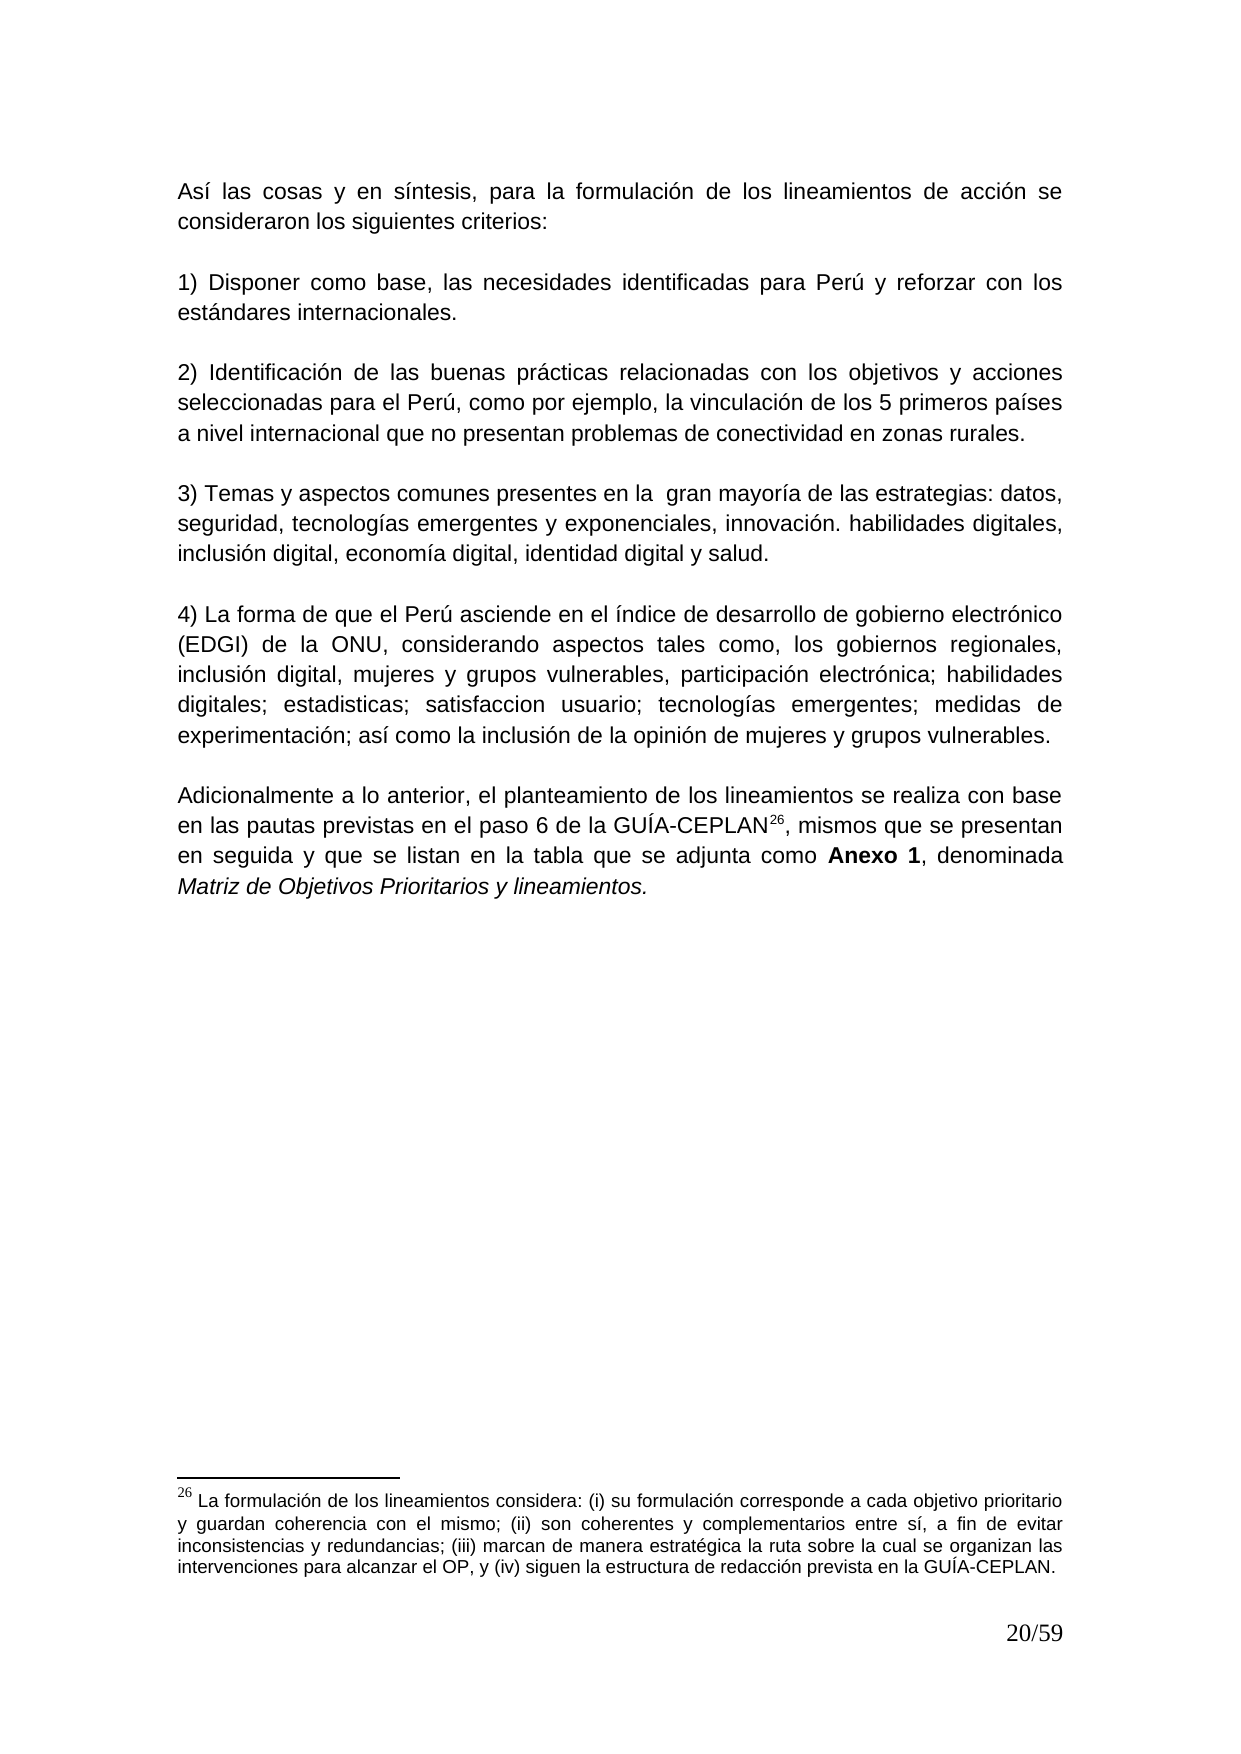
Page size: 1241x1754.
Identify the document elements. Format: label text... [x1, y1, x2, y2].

text 2) Identificación de las buenas prácticas relacionadas con los objetivos y acciones seleccionadas para el Perú, como por ejemplo, la vinculación de los 5 primeros países a nivel internacional que no presentan problemas de conectividad en zonas rurales. [177, 359, 1063, 446]
text Adicionalmente a lo anterior, el planteamiento de los lineamientos se realiza con base en las pautas previstas en el paso 6 de la GUÍA-CEPLAN, mismos que se presentan en seguida y que se listan en la tabla que se adjunta como Anexo 1, denominada Matriz de Objetivos Prioritarios y lineamientos. [177, 782, 1063, 899]
text 3) Temas y aspectos comunes presentes en la gran mayoría de las estrategias: datos, seguridad, tecnologías emergentes y exponenciales, innovación. habilidades digitales, inclusión digital, economía digital, identidad digital y salud. [177, 480, 1063, 567]
text 4) La forma de que el Perú asciende en el índice de desarrollo de gobierno electrónico (EDGI) de la ONU, considerando aspectos tales como, los gobiernos regionales, inclusión digital, mujeres y grupos vulnerables, participación electrónica; habilidades digitales; estadisticas; satisfaccion usuario; tecnologías emergentes; medidas de experimentación; así como la inclusión de la opinión de mujeres y grupos vulnerables. [177, 601, 1063, 748]
text 1) Disponer como base, las necesidades identificadas para Perú y reforzar con los estándares internacionales. [177, 268, 1063, 325]
text Así las cosas y en síntesis, para la formulación de los lineamientos de acción se consideraron los siguientes criterios: [177, 178, 1063, 234]
